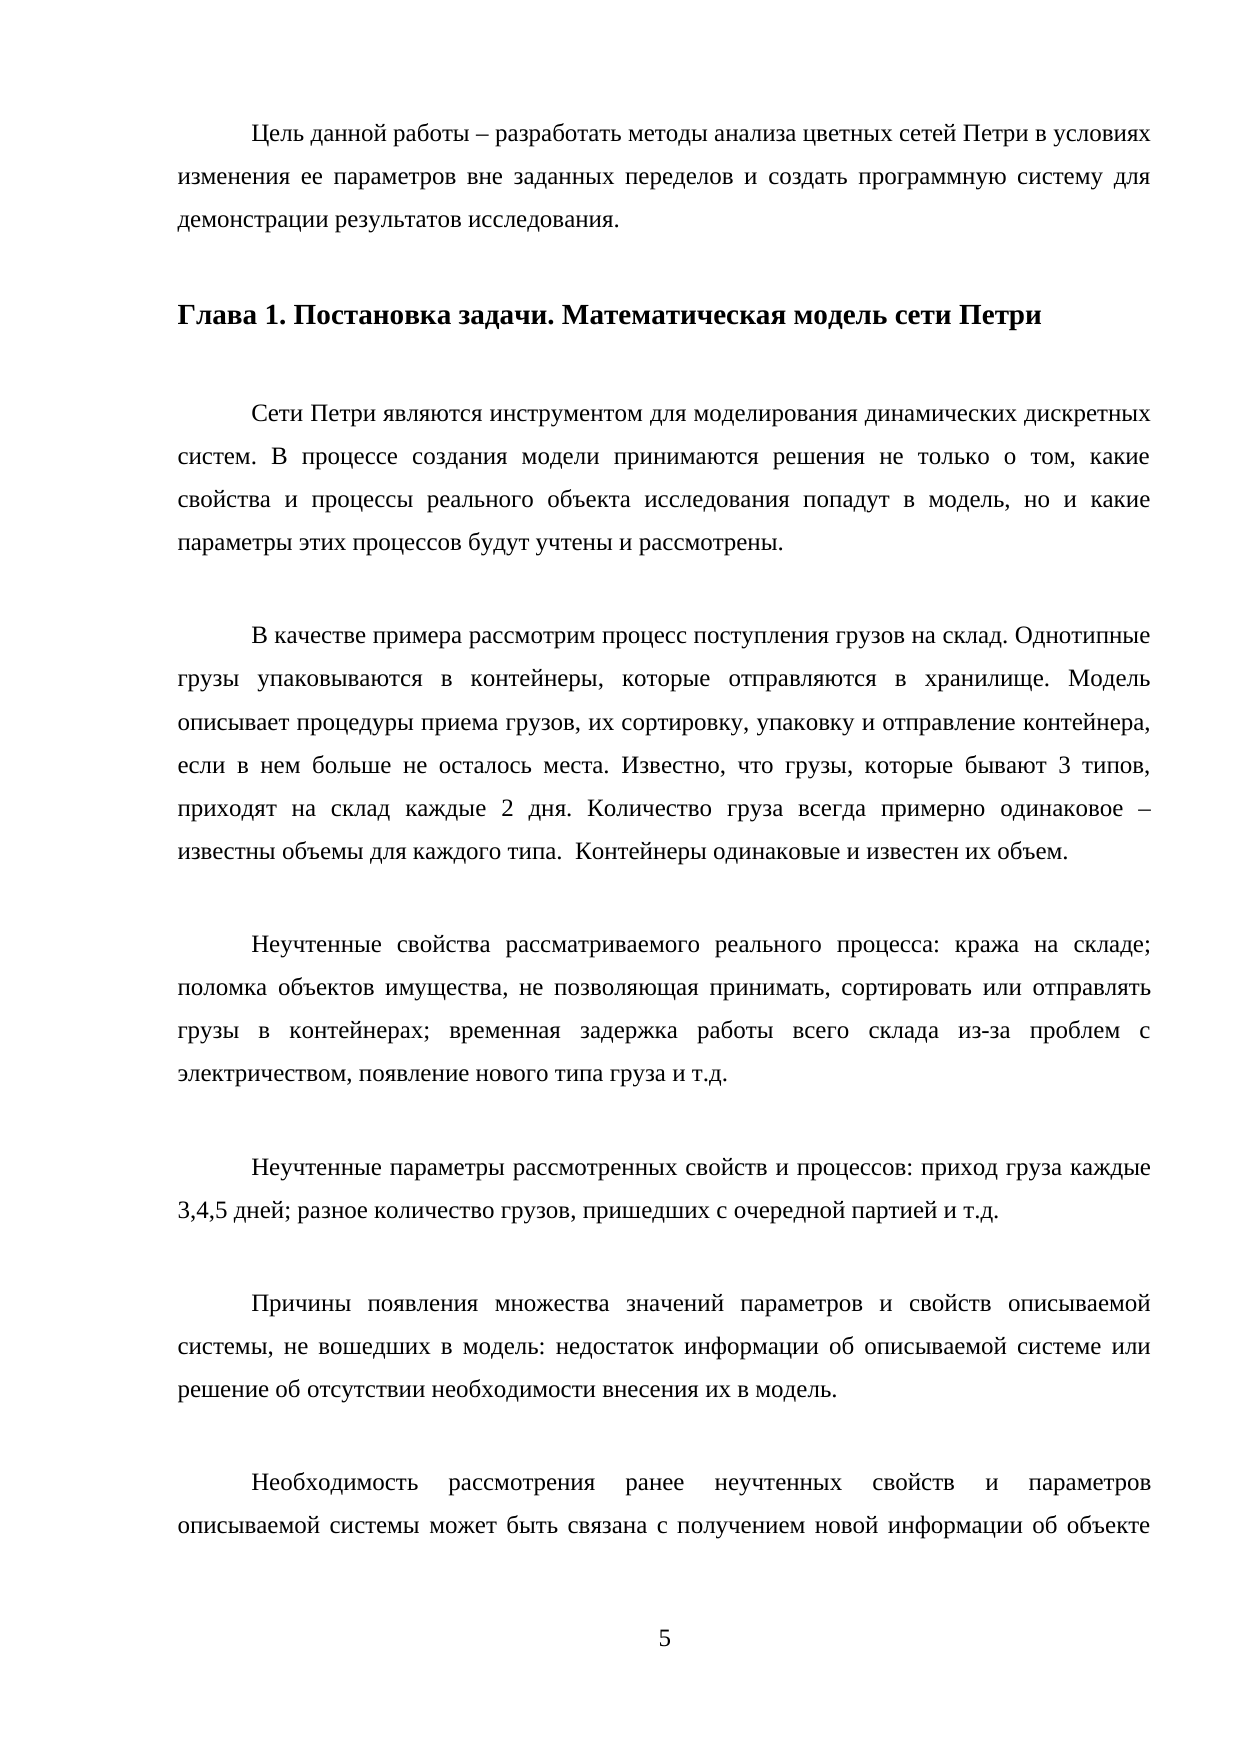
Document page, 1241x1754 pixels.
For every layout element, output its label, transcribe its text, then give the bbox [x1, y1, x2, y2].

text Неучтенные параметры рассмотренных свойств и процессов: приход груза каждые 3,4,5 дней; разное количество грузов, пришедших с очередной партией и т.д. [177, 1152, 1152, 1223]
text Сети Петри являются инструментом для моделирования динамических дискретных систем. В процессе создания модели принимаются решения не только о том, какие свойства и процессы реального объекта исследования попадут в модель, но и какие параметры этих процессов будут учтены и рассмотрены. [177, 398, 1152, 556]
text Глава 1. Постановка задачи. Математическая модель сети Петри [177, 297, 1152, 331]
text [177, 1467, 1152, 1539]
text Причины появления множества значений параметров и свойств описываемой системы, не вошедших в модель: недостаток информации об описываемой системе или решение об отсутствии необходимости внесения их в модель. [177, 1288, 1152, 1403]
text Цель данной работы – разработать методы анализа цветных сетей Петри в условиях изменения ее параметров вне заданных переделов и создать программную систему для демонстрации результатов исследования. [177, 118, 1152, 233]
text Неучтенные свойства рассматриваемого реального процесса: кража на складе; поломка объектов имущества, не позволяющая принимать, сортировать или отправлять грузы в контейнерах; временная задержка работы всего склада из-за проблем с электричеством, появление нового типа груза и т.д. [177, 929, 1152, 1087]
text В качестве примера рассмотрим процесс поступления грузов на склад. Однотипные грузы упаковываются в контейнеры, которые отправляются в хранилище. Модель описывает процедуры приема грузов, их сортировку, упаковку и отправление контейнера, если в нем больше не осталось места. Известно, что грузы, которые бывают 3 типов, приходят на склад каждые 2 дня. Количество груза всегда примерно одинаковое – известны объемы для каждого типа. Контейнеры одинаковые и известен их объем. [177, 620, 1152, 865]
